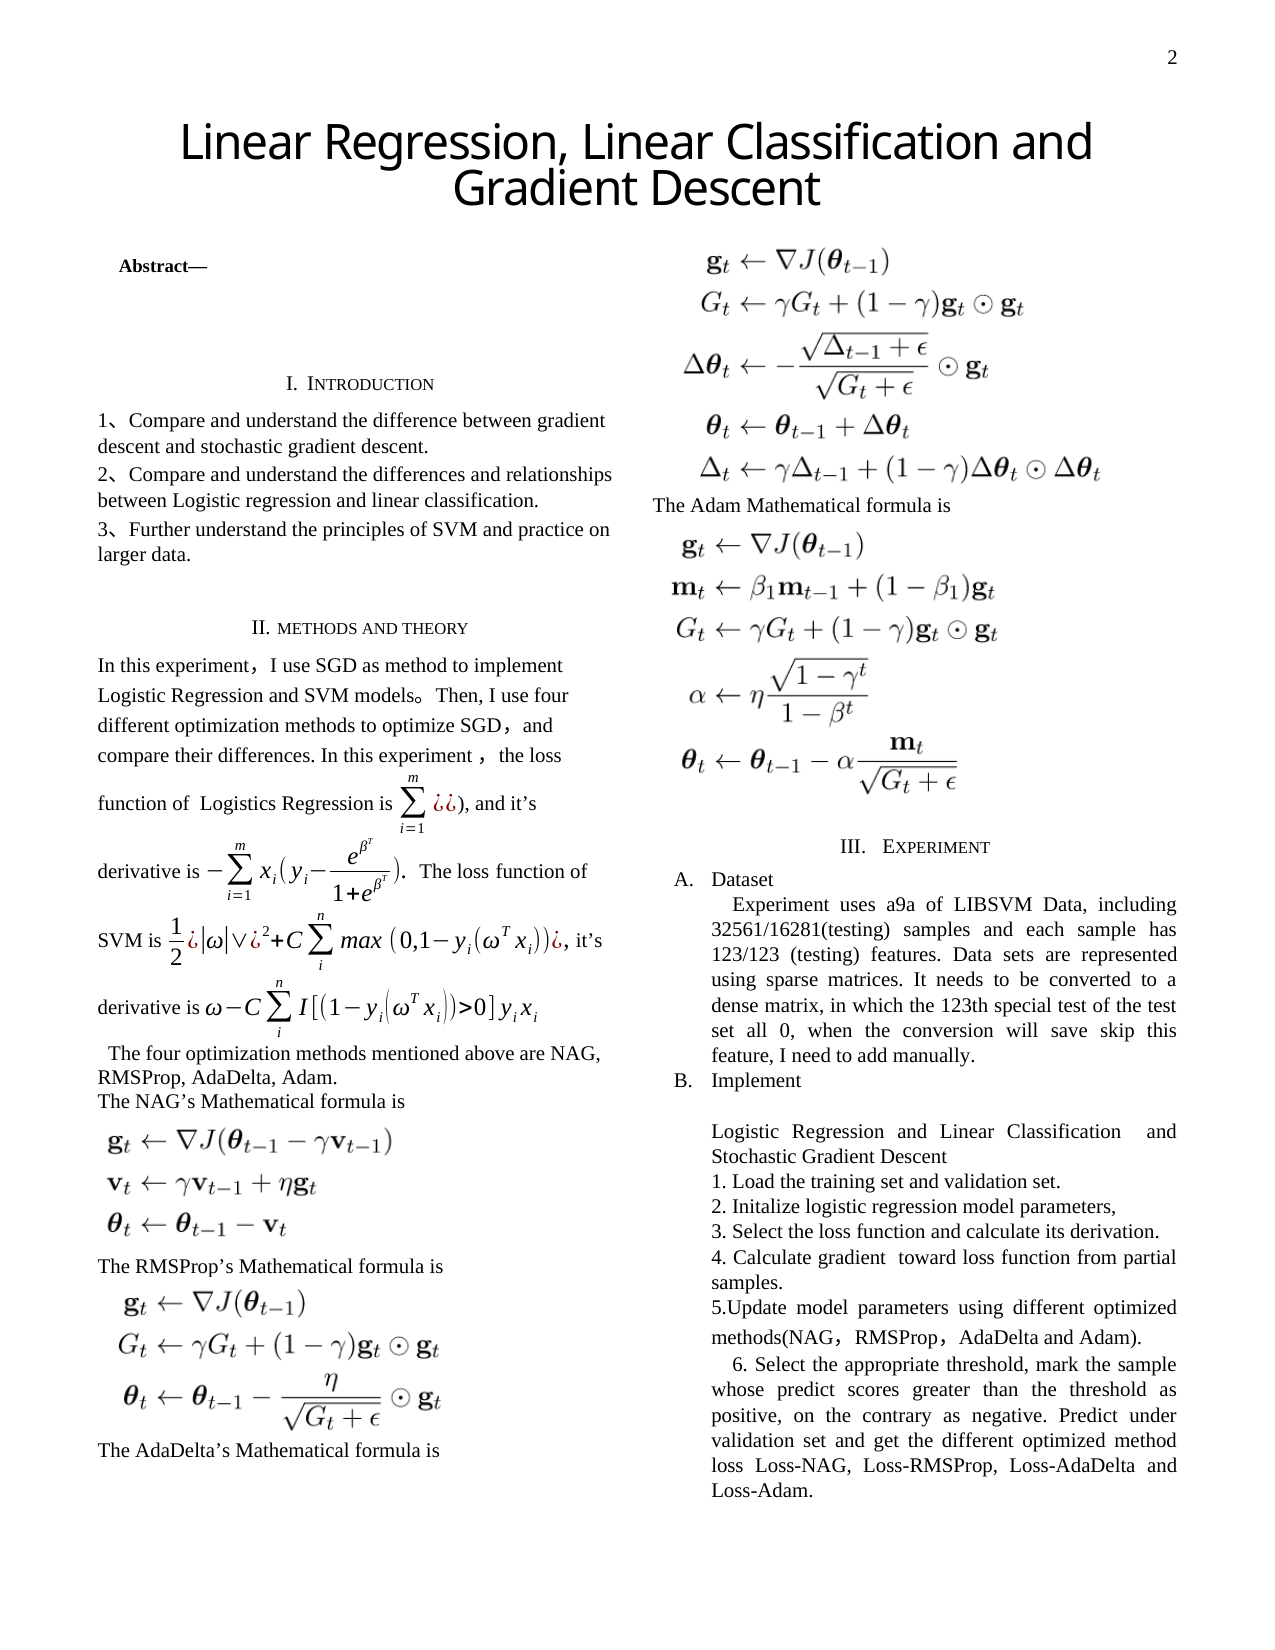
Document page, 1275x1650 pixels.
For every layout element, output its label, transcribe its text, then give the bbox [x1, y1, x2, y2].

text 2. Initalize logistic regression model parameters, [711, 1194, 1177, 1218]
text 2、Compare and understand the differences and relationships between Logistic regression and linear classification. [97, 458, 622, 512]
text In this experiment，I use SGD as method to implement Logistic Regression and SVM models。Then, I use four different optimization methods to optimize SGD，and compare their differences. In this experiment ，the loss function of Logistics Regression is ), and it’s derivative is . The loss function of SVM is , it’s derivative is [97, 648, 622, 1041]
text 5.Update model parameters using different optimized methods(NAG，RMSProp，AdaDelta and Adam). [711, 1295, 1177, 1351]
subtitle METHODS AND THEORY [97, 615, 622, 640]
text Abstract— [97, 255, 622, 276]
text 1、Compare and understand the difference between gradient descent and stochastic gradient descent. [97, 403, 622, 458]
text 3、Further understand the principles of SVM and practice on larger data. [97, 512, 622, 566]
text The RMSProp’s Mathematical formula is [97, 1254, 622, 1278]
picture [97, 1113, 422, 1254]
text 4. Calculate gradient toward loss function from partial samples. [711, 1244, 1177, 1294]
text 6. Select the appropriate threshold, mark the sample whose predict scores greater than the threshold as positive, on the contrary as negative. Predict under validation set and get the different optimized method loss Loss-NAG, Loss-RMSProp, Loss-AdaDelta and Loss-Adam. [711, 1352, 1177, 1502]
text 3. Select the loss function and calculate its derivation. [711, 1219, 1177, 1243]
text The four optimization methods mentioned above are NAG, RMSProp, AdaDelta, Adam. [97, 1041, 622, 1089]
text Linear Regression, Linear Classiﬁcation and Gradient Descent [150, 123, 1125, 214]
subtitle Experiment [652, 834, 1177, 858]
text Logistic Regression and Linear Classification and Stochastic Gradient Descent [711, 1118, 1177, 1168]
picture [652, 233, 1131, 494]
text 1. Load the training set and validation set. [711, 1169, 1177, 1193]
subtitle INTRODUCTION [97, 371, 622, 395]
picture [652, 517, 1045, 809]
text The AdaDelta’s Mathematical formula is [97, 1438, 622, 1462]
list Implement [673, 1068, 1177, 1092]
list Dataset [673, 866, 1177, 891]
text The Adam Mathematical formula is [652, 493, 1177, 517]
text Experiment uses a9a of LIBSVM Data, including 32561/16281(testing) samples and each sample has 123/123 (testing) features. Data sets are represented using sparse matrices. It needs to be converted to a dense matrix, in which the 123th special test of the test set all 0, when the conversion will save skip this feature, I need to add manually. [711, 892, 1177, 1067]
picture [97, 1277, 489, 1439]
